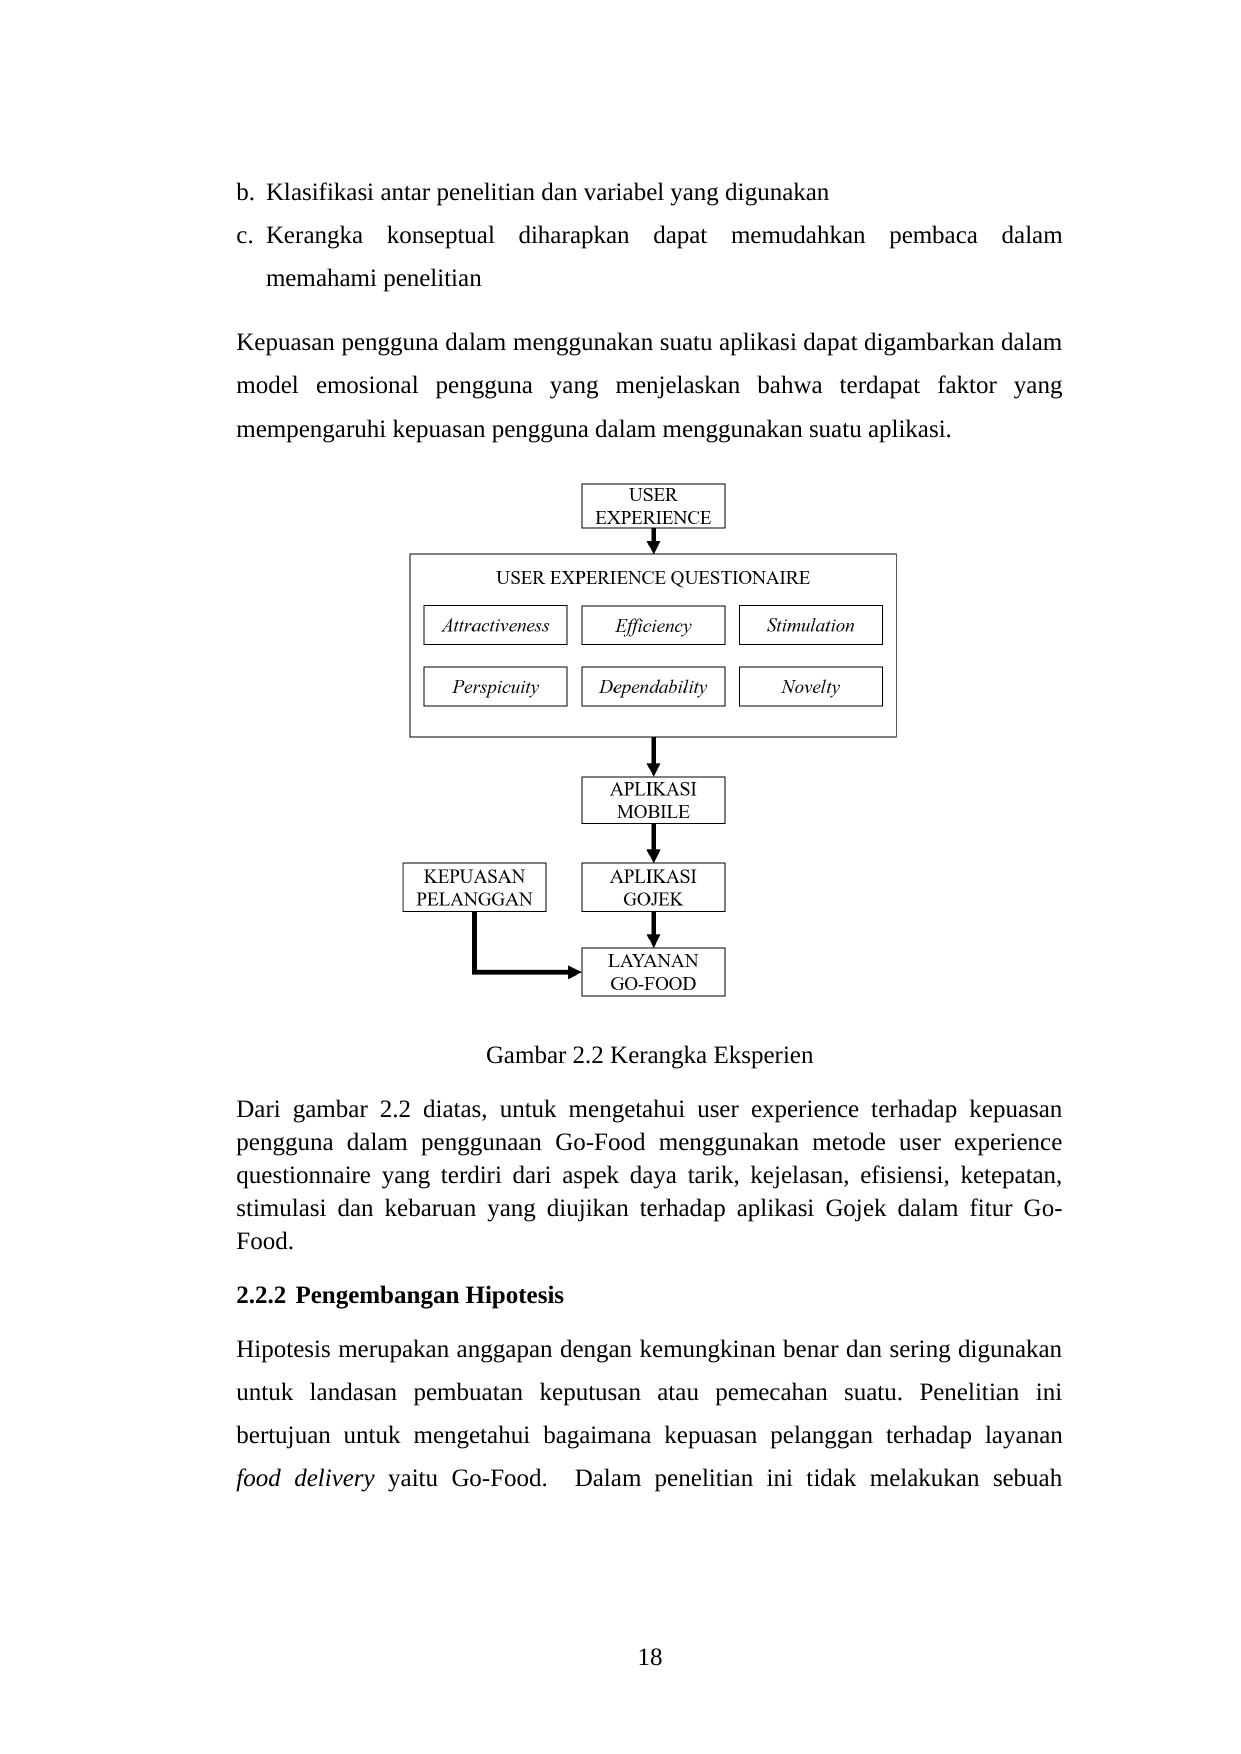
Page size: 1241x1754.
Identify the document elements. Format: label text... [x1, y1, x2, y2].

text Dari gambar 2.2 diatas, untuk mengetahui user experience terhadap kepuasan pengguna dalam penggunaan Go-Food menggunakan metode user experience questionnaire yang terdiri dari aspek daya tarik, kejelasan, efisiensi, ketepatan, stimulasi dan kebaruan yang diujikan terhadap aplikasi Gojek dalam fitur Go-Food. [236, 1094, 1063, 1255]
picture [402, 477, 897, 1006]
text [236, 1334, 1063, 1492]
text Kepuasan pengguna dalam menggunakan suatu aplikasi dapat digambarkan dalam model emosional pengguna yang menjelaskan bahwa terdapat faktor yang mempengaruhi kepuasan pengguna dalam menggunakan suatu aplikasi. [236, 327, 1063, 442]
list Klasifikasi antar penelitian dan variabel yang digunakan [236, 177, 1063, 206]
subtitle Pengembangan Hipotesis [236, 1280, 1063, 1309]
text Gambar 2.2 Kerangka Eksperien [236, 1040, 1063, 1069]
list Kerangka konseptual diharapkan dapat memudahkan pembaca dalam memahami penelitian [236, 220, 1063, 292]
